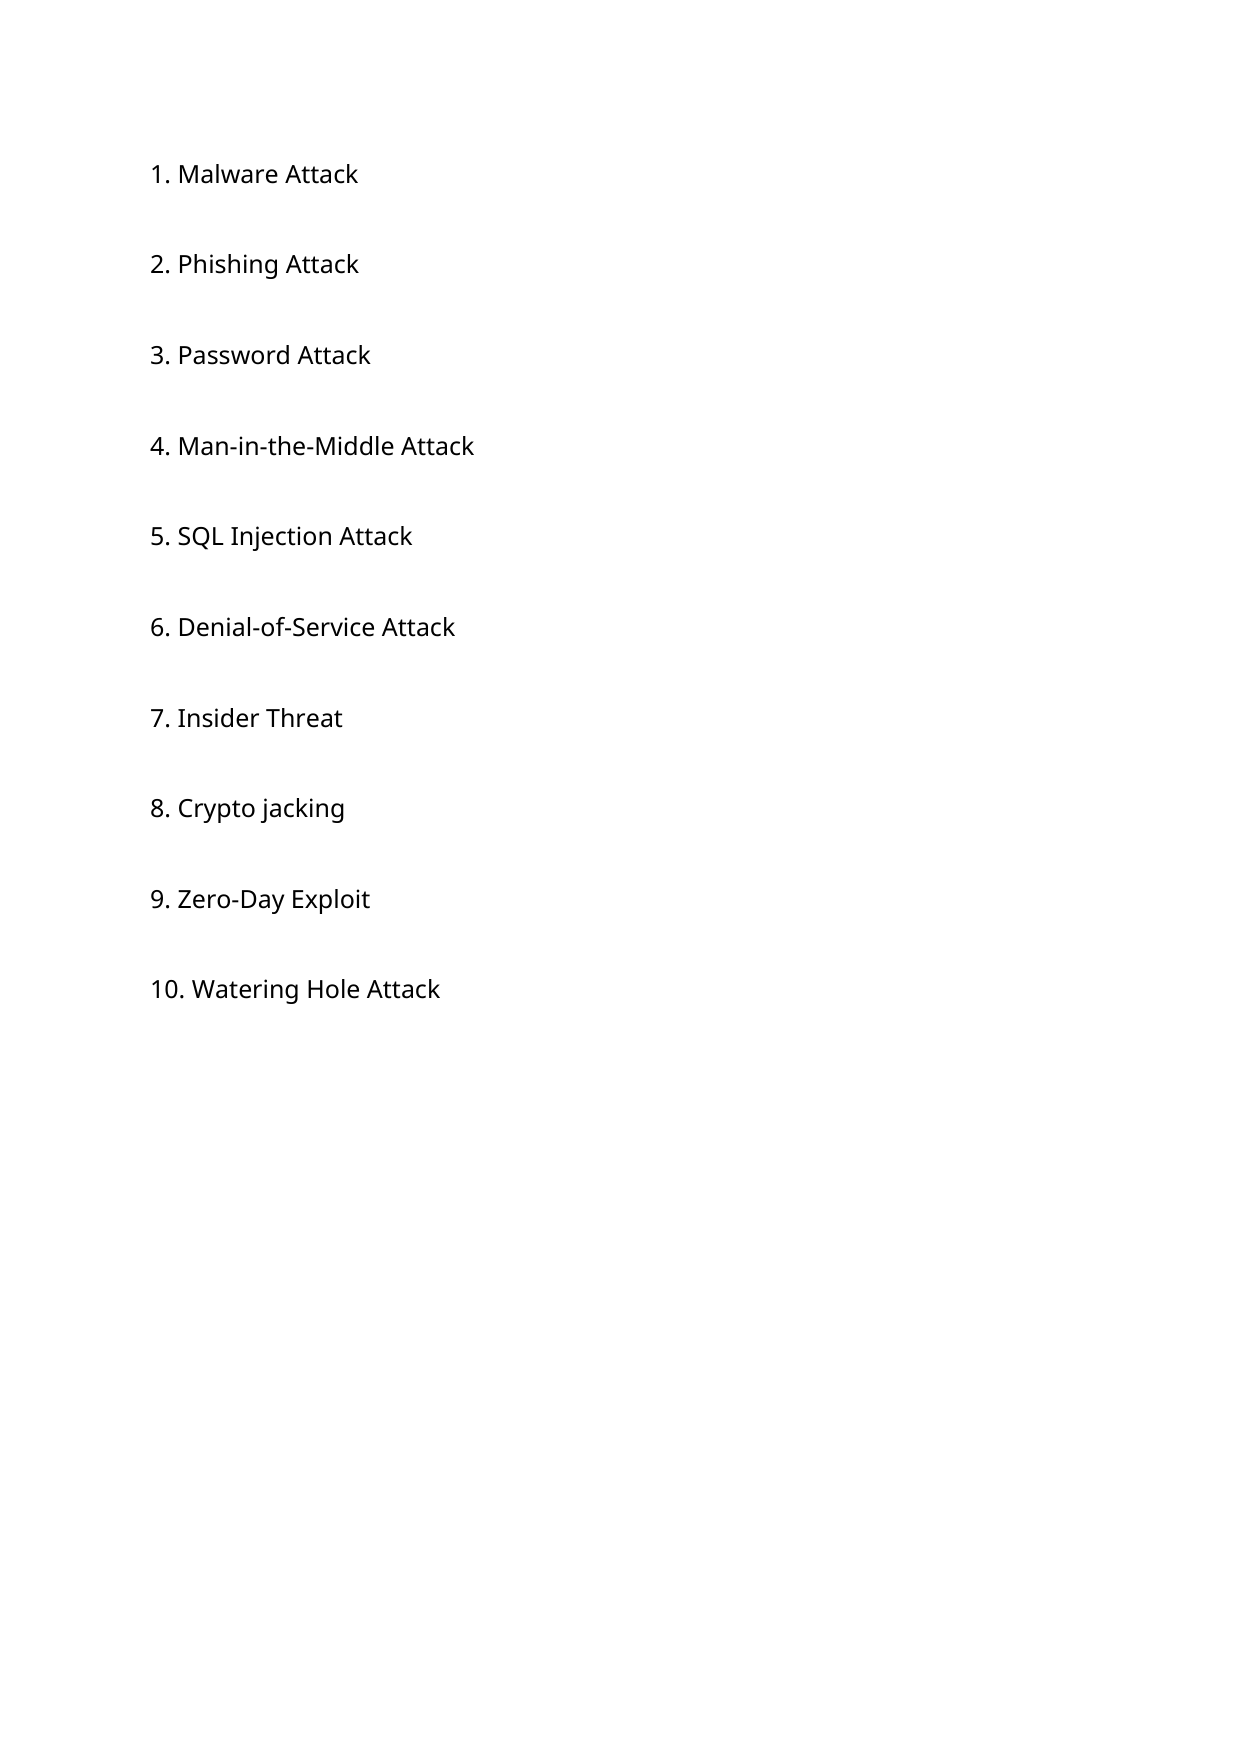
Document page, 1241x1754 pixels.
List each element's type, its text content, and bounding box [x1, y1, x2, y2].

subtitle 1. Malware Attack [150, 150, 1090, 191]
subtitle 3. Password Attack [150, 331, 1090, 372]
subtitle 7. Insider Threat [150, 694, 1090, 734]
subtitle 9. Zero-Day Exploit [150, 875, 1090, 916]
subtitle 4. Man-in-the-Middle Attack [150, 422, 1090, 462]
subtitle 2. Phishing Attack [150, 241, 1090, 281]
subtitle 10. Watering Hole Attack [150, 966, 1090, 1006]
subtitle 5. SQL Injection Attack [150, 512, 1090, 553]
subtitle 8. Crypto jacking [150, 784, 1090, 825]
subtitle 6. Denial-of-Service Attack [150, 603, 1090, 644]
